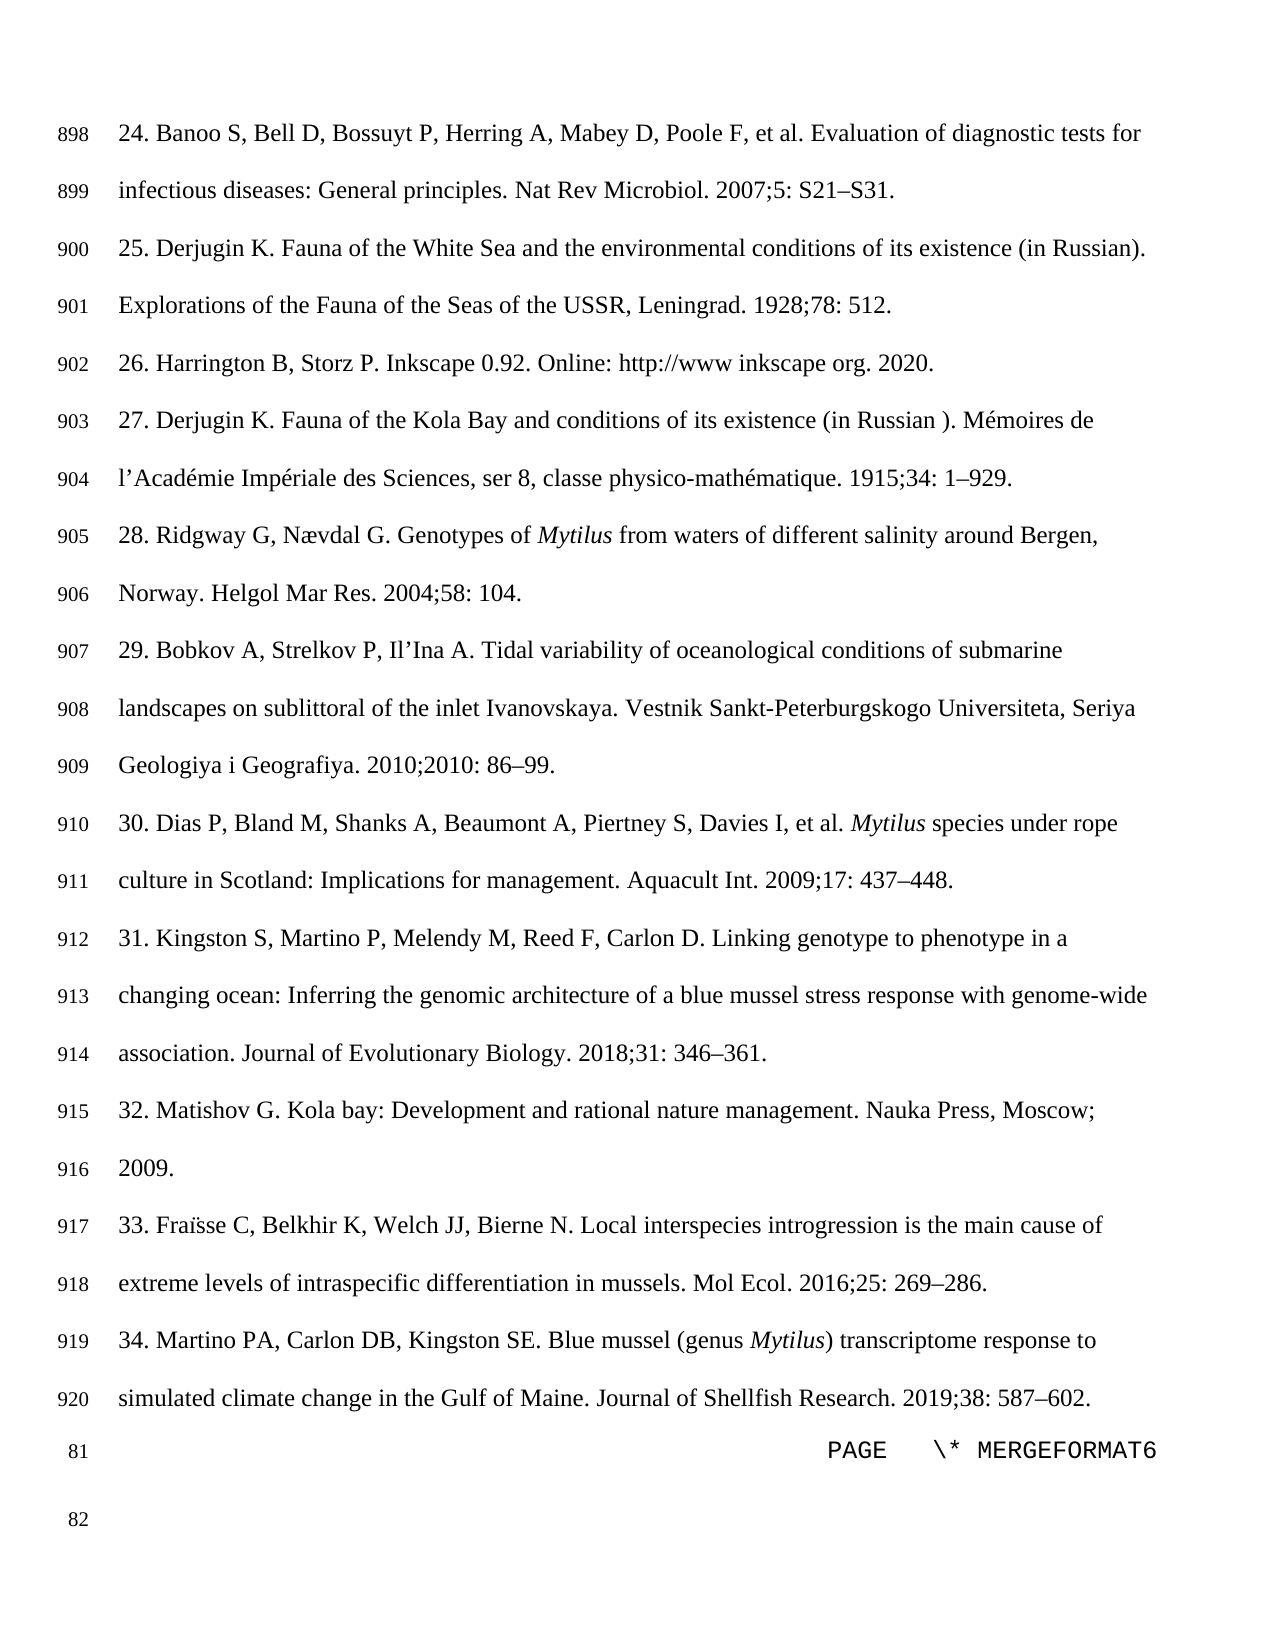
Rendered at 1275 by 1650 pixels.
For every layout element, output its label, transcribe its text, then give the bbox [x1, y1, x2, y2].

text 33. Fraı̈sse C, Belkhir K, Welch JJ, Bierne N. Local interspecies introgression is the main cause of extreme levels of intraspecific differentiation in mussels. Mol Ecol. 2016;25: 269–286. [118, 1211, 1157, 1297]
text 32. Matishov G. Kola bay: Development and rational nature management. Nauka Press, Moscow; 2009. [118, 1096, 1157, 1182]
text 29. Bobkov A, Strelkov P, Il’Ina A. Tidal variability of oceanological conditions of submarine landscapes on sublittoral of the inlet Ivanovskaya. Vestnik Sankt-Peterburgskogo Universiteta, Seriya Geologiya i Geografiya. 2010;2010: 86–99. [118, 636, 1157, 779]
text 26. Harrington B, Storz P. Inkscape 0.92. Online: http://www inkscape org. 2020. [118, 348, 1157, 377]
text 25. Derjugin K. Fauna of the White Sea and the environmental conditions of its existence (in Russian). Explorations of the Fauna of the Seas of the USSR, Leningrad. 1928;78: 512. [118, 233, 1157, 319]
text 34. Martino PA, Carlon DB, Kingston SE. Blue mussel (genus Mytilus) transcriptome response to simulated climate change in the Gulf of Maine. Journal of Shellfish Research. 2019;38: 587–602. [118, 1326, 1157, 1412]
text 28. Ridgway G, Nævdal G. Genotypes of Mytilus from waters of different salinity around Bergen, Norway. Helgol Mar Res. 2004;58: 104. [118, 521, 1157, 607]
text 27. Derjugin K. Fauna of the Kola Bay and conditions of its existence (in Russian ). Mémoires de l’Académie Impériale des Sciences, ser 8, classe physico-mathématique. 1915;34: 1–929. [118, 406, 1157, 492]
text 24. Banoo S, Bell D, Bossuyt P, Herring A, Mabey D, Poole F, et al. Evaluation of diagnostic tests for infectious diseases: General principles. Nat Rev Microbiol. 2007;5: S21–S31. [118, 118, 1157, 204]
text 31. Kingston S, Martino P, Melendy M, Reed F, Carlon D. Linking genotype to phenotype in a changing ocean: Inferring the genomic architecture of a blue mussel stress response with genome-wide association. Journal of Evolutionary Biology. 2018;31: 346–361. [118, 923, 1157, 1067]
text 30. Dias P, Bland M, Shanks A, Beaumont A, Piertney S, Davies I, et al. Mytilus species under rope culture in Scotland: Implications for management. Aquacult Int. 2009;17: 437–448. [118, 808, 1157, 894]
